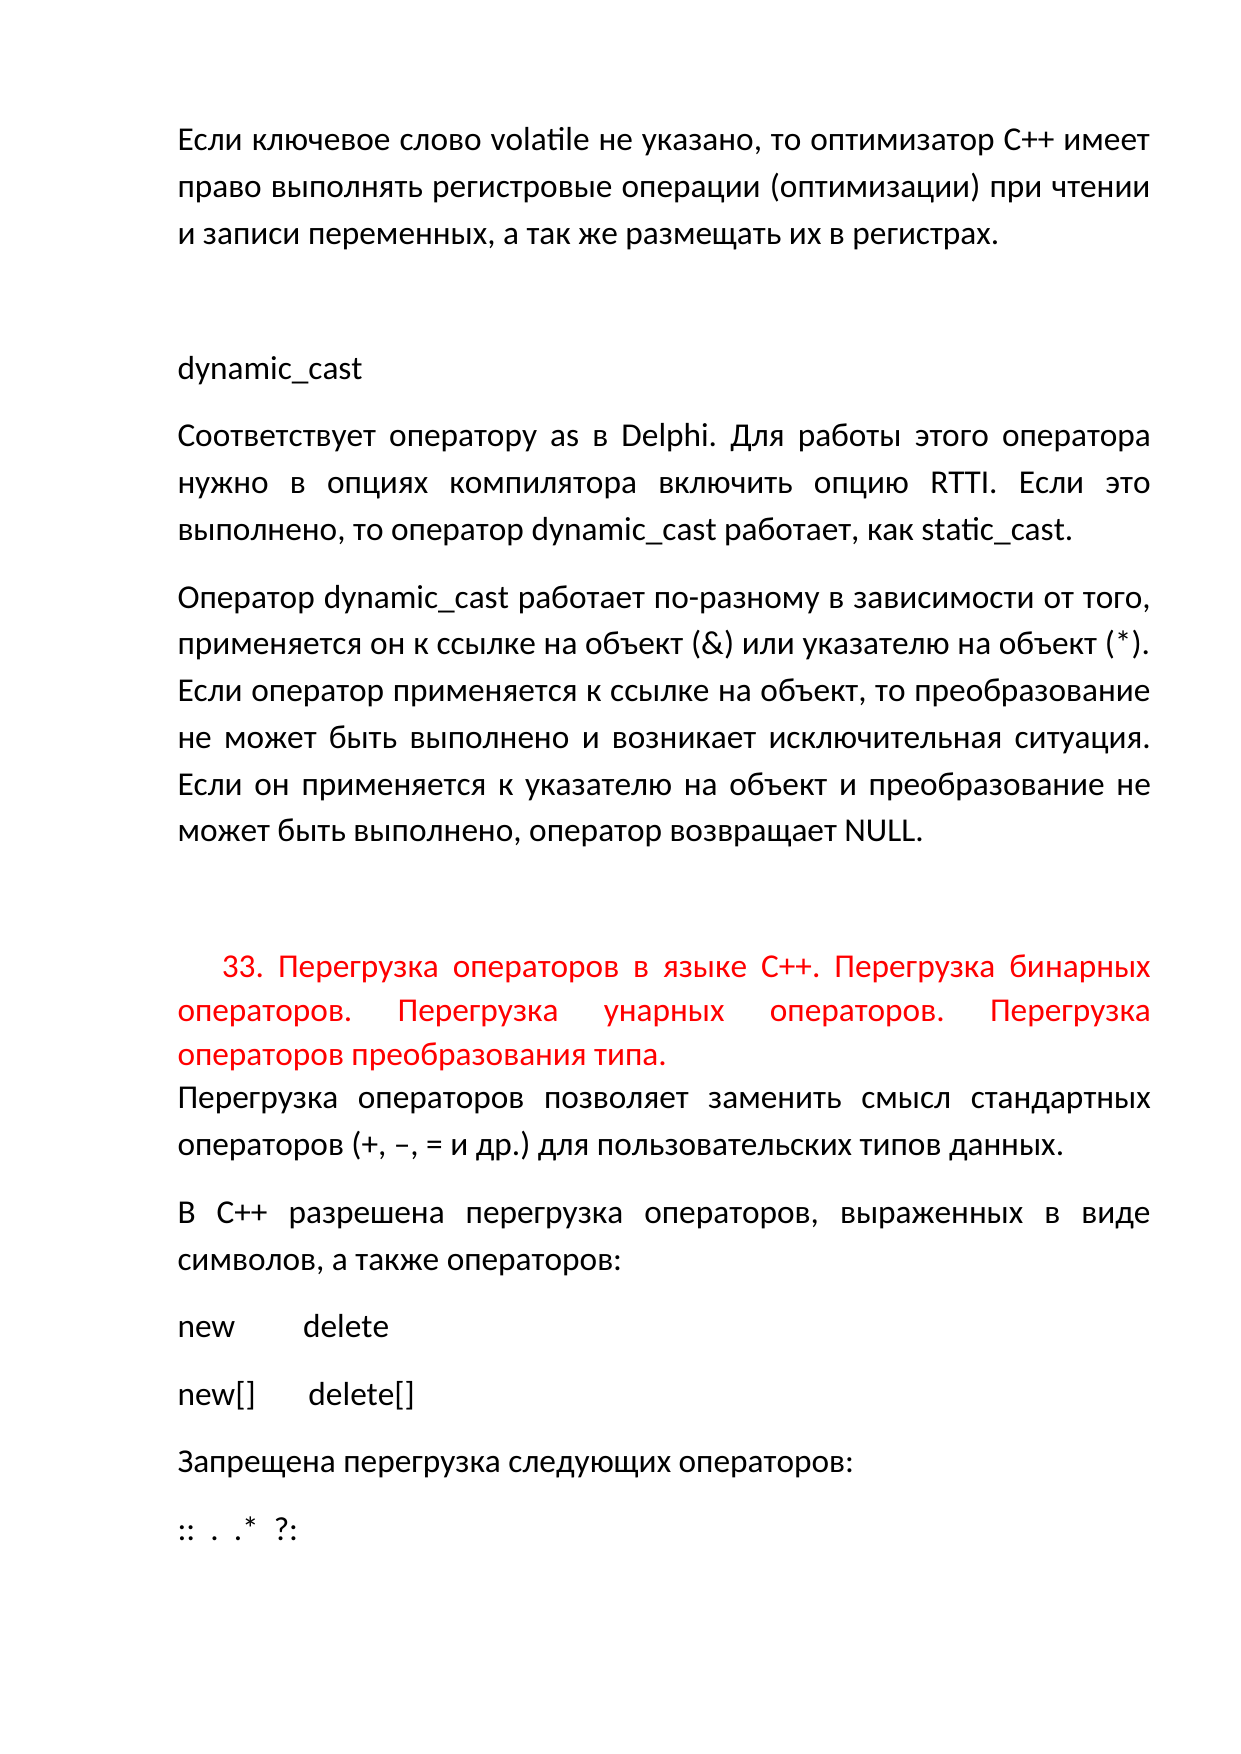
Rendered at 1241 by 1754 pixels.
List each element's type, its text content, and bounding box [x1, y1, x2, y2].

text Оператор dynamic_cast работает по-разному в зависимости от того, применяется он к ссылке на объект (&) или указателю на объект (*). Если оператор применяется к ссылке на объект, то преобразование не может быть выполнено и возникает исключительная ситуация. Если он применяется к указателю на объект и преобразование не может быть выполнено, оператор возвращает NULL. [177, 576, 1152, 850]
text Если ключевое слово volatile не указано, то оптимизатор C++ имеет право выполнять регистровые операции (оптимизации) при чтении и записи переменных, а так же размещать их в регистрах. [177, 118, 1152, 252]
text new delete [177, 1305, 1152, 1346]
text dynamic_cast [177, 347, 1152, 388]
text Запрещена перегрузка следующих операторов: [177, 1441, 1152, 1481]
text В С++ разрешена перегрузка операторов, выраженных в виде символов, а также операторов: [177, 1191, 1152, 1278]
text Cоответствует оператору as в Delphi. Для работы этого оператора нужно в опциях компилятора включить опцию RTTI. Если это выполнено, то оператор dynamic_cast работает, как static_cast. [177, 414, 1152, 549]
text :: . .* ?: [177, 1508, 1152, 1549]
text Перегрузка операторов позволяет заменить смысл стандартных операторов (+, –, = и др.) для пользовательских типов данных. [177, 1077, 1152, 1164]
subtitle 33. Перегрузка операторов в языке C++. Перегрузка бинарных операторов. Перегрузка унарных операторов. Перегрузка операторов преобразования типа. [177, 945, 1152, 1073]
text new[] delete[] [177, 1373, 1152, 1414]
